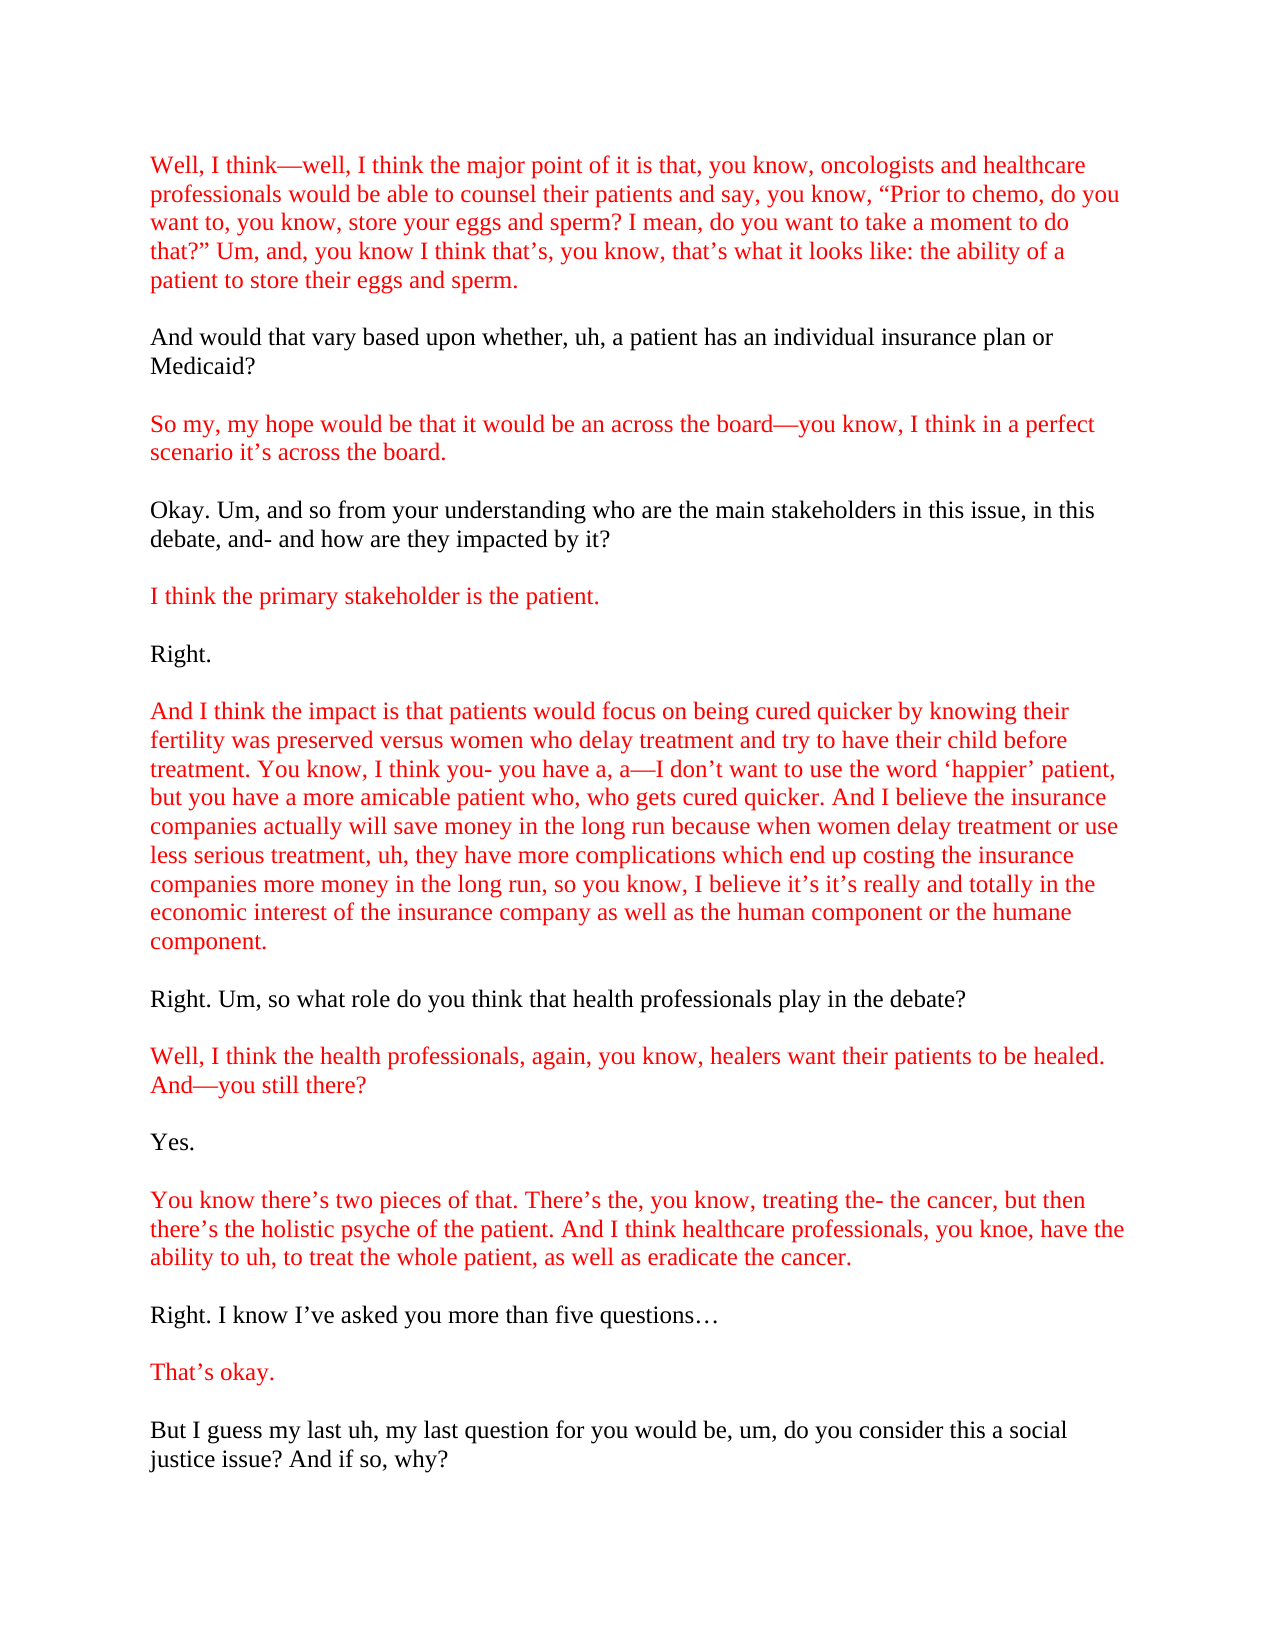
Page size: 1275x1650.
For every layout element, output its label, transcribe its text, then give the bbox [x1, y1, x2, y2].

text So my, my hope would be that it would be an across the board—you know, I think in a perfect scenario it’s across the board. [150, 409, 1125, 466]
text Okay. Um, and so from your understanding who are the main stakeholders in this issue, in this debate, and- and how are they impacted by it? [150, 495, 1125, 552]
text Right. [150, 639, 1125, 667]
text Well, I think—well, I think the major point of it is that, you know, oncologists and healthcare professionals would be able to counsel their patients and say, you know, “Prior to chemo, do you want to, you know, store your eggs and sperm? I mean, do you want to take a moment to do that?” Um, and, you know I think that’s, you know, that’s what it looks like: the ability of a patient to store their eggs and sperm. [150, 150, 1125, 294]
text Right. Um, so what role do you think that health professionals play in the debate? [150, 984, 1125, 1012]
text Well, I think the health professionals, again, you know, healers want their patients to be healed. And—you still there? [150, 1041, 1125, 1099]
text Yes. [150, 1127, 1125, 1156]
text And I think the impact is that patients would focus on being cured quicker by knowing their fertility was preserved versus women who delay treatment and try to have their child before treatment. You know, I think you- you have a, a—I don’t want to use the word ‘happier’ patient, but you have a more amicable patient who, who gets cured quicker. And I believe the insurance companies actually will save money in the long run because when women delay treatment or use less serious treatment, uh, they have more complications which end up costing the insurance companies more money in the long run, so you know, I believe it’s it’s really and totally in the economic interest of the insurance company as well as the human component or the humane component. [150, 696, 1125, 955]
text That’s okay. [150, 1357, 1125, 1386]
text But I guess my last uh, my last question for you would be, um, do you consider this a social justice issue? And if so, why? [150, 1415, 1125, 1472]
text Right. I know I’ve asked you more than five questions… [150, 1300, 1125, 1329]
text I think the primary stakeholder is the patient. [150, 581, 1125, 610]
text And would that vary based upon whether, uh, a patient has an individual insurance plan or Medicaid? [150, 322, 1125, 380]
text You know there’s two pieces of that. There’s the, you know, treating the- the cancer, but then there’s the holistic psyche of the patient. And I think healthcare professionals, you knoe, have the ability to uh, to treat the whole patient, as well as eradicate the cancer. [150, 1185, 1125, 1271]
